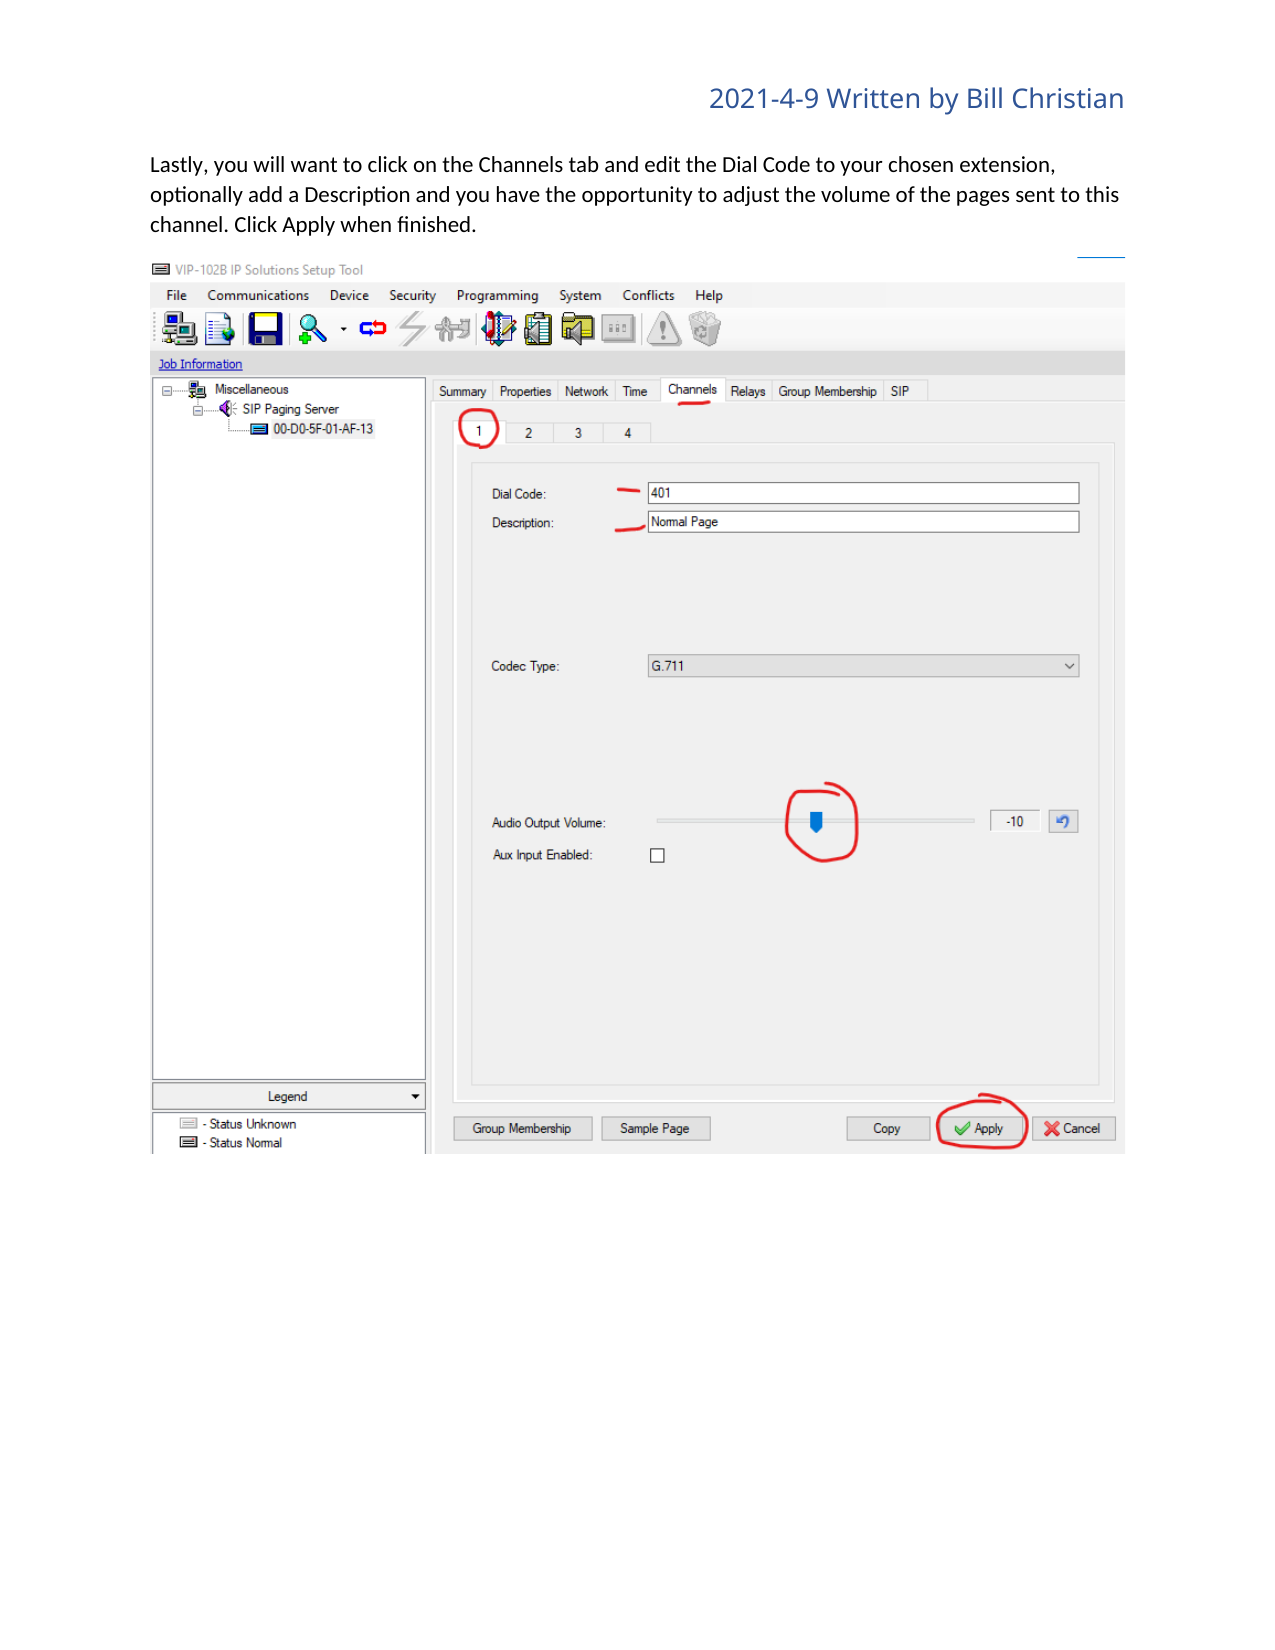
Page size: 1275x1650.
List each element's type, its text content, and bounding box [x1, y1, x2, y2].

picture [150, 257, 1125, 1154]
text Lastly, you will want to click on the Channels tab and edit the Dial Code to your chosen extension, optionally add a Description and you have the opportunity to adjust the volume of the pages sent to this channel. Click Apply when finished. [150, 150, 1125, 238]
